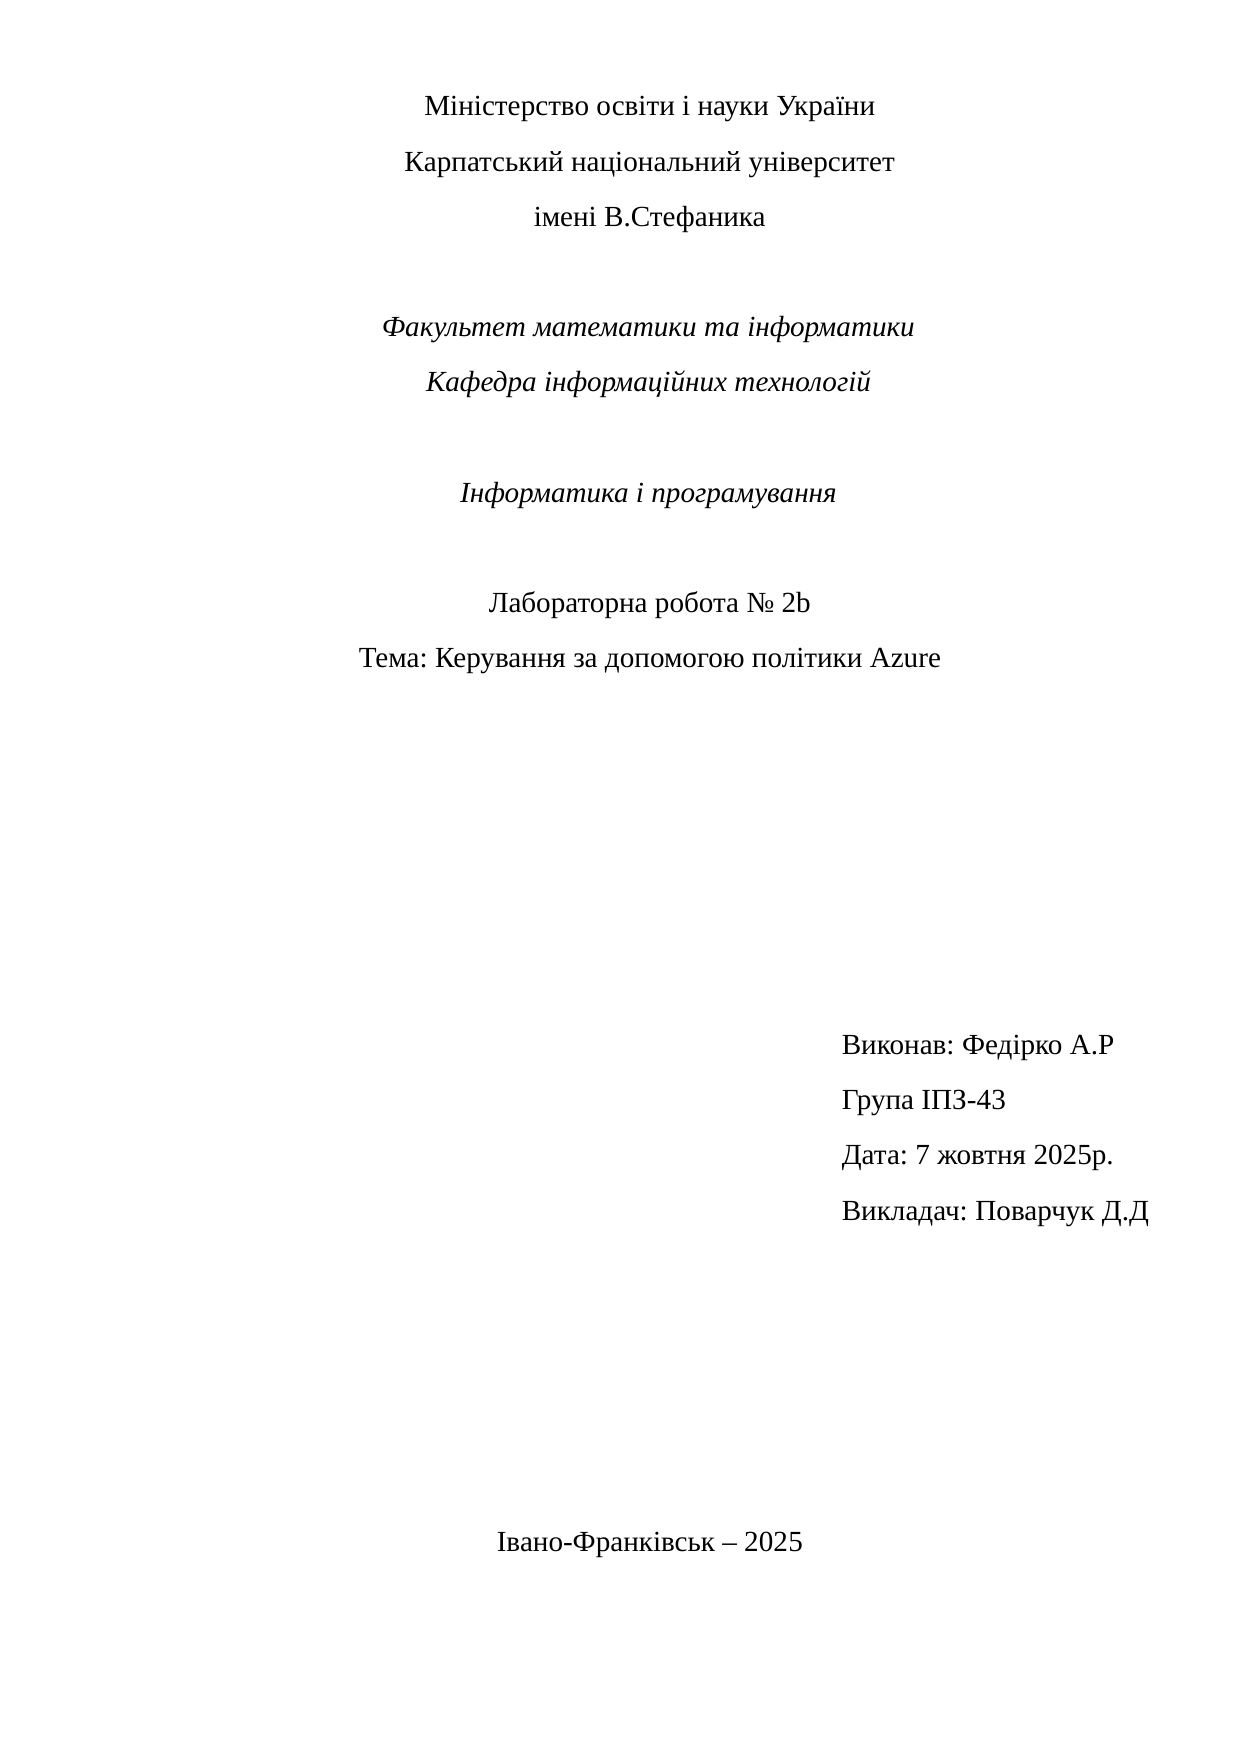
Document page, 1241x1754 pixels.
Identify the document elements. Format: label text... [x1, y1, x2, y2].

text Міністерство освіти і науки України [148, 88, 1152, 122]
text Лабораторна робота № 2b [148, 585, 1152, 619]
text Факультет математики та інформатики [148, 309, 1152, 343]
text Група ІПЗ-43 [148, 1082, 1152, 1116]
text Івано-Франківськ – 2025 [148, 1524, 1152, 1557]
text Кафедра інформаційних технологій [148, 364, 1152, 398]
text Викладач: Поварчук Д.Д [148, 1193, 1152, 1226]
text Карпатський національний університет [148, 144, 1152, 177]
text імені В.Стефаника [148, 199, 1152, 232]
text Тема: Керування за допомогою політики Azure [148, 641, 1152, 674]
text Інформатика і програмування [148, 475, 1152, 508]
text Дата: 7 жовтня 2025р. [148, 1137, 1152, 1171]
text Виконав: Федірко А.Р [148, 1027, 1152, 1061]
